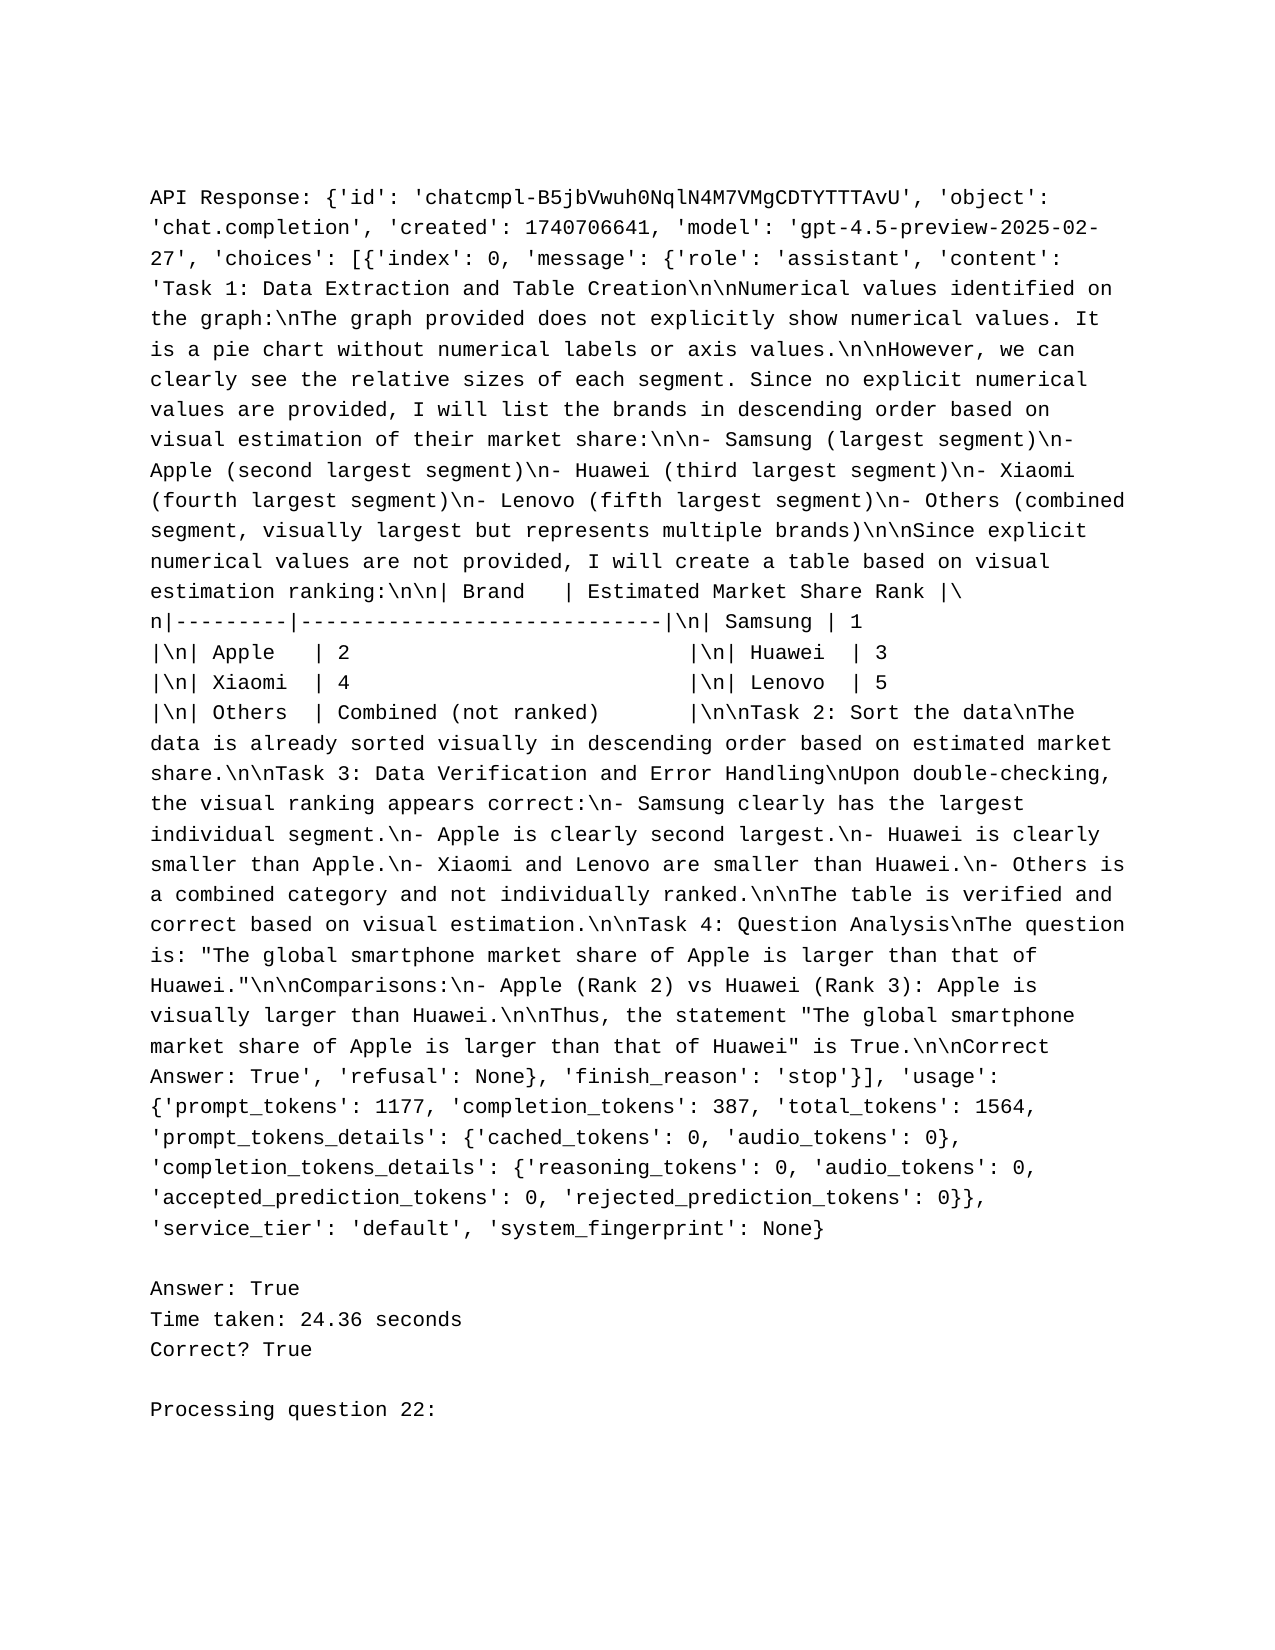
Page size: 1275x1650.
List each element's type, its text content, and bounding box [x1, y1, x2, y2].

text Answer: True [150, 1272, 1125, 1302]
text API Response: {'id': 'chatcmpl-B5jbVwuh0NqlN4M7VMgCDTYTTTAvU', 'object': 'chat.completion', 'created': 1740706641, 'model': 'gpt-4.5-preview-2025-02-27', 'choices': [{'index': 0, 'message': {'role': 'assistant', 'content': 'Task 1: Data Extraction and Table Creation\n\nNumerical values identified on the graph:\nThe graph provided does not explicitly show numerical values. It is a pie chart without numerical labels or axis values.\n\nHowever, we can clearly see the relative sizes of each segment. Since no explicit numerical values are provided, I will list the brands in descending order based on visual estimation of their market share:\n\n- Samsung (largest segment)\n- Apple (second largest segment)\n- Huawei (third largest segment)\n- Xiaomi (fourth largest segment)\n- Lenovo (fifth largest segment)\n- Others (combined segment, visually largest but represents multiple brands)\n\nSince explicit numerical values are not provided, I will create a table based on visual estimation ranking:\n\n| Brand | Estimated Market Share Rank |\n|---------|-----------------------------|\n| Samsung | 1 |\n| Apple | 2 |\n| Huawei | 3 |\n| Xiaomi | 4 |\n| Lenovo | 5 |\n| Others | Combined (not ranked) |\n\nTask 2: Sort the data\nThe data is already sorted visually in descending order based on estimated market share.\n\nTask 3: Data Verification and Error Handling\nUpon double-checking, the visual ranking appears correct:\n- Samsung clearly has the largest individual segment.\n- Apple is clearly second largest.\n- Huawei is clearly smaller than Apple.\n- Xiaomi and Lenovo are smaller than Huawei.\n- Others is a combined category and not individually ranked.\n\nThe table is verified and correct based on visual estimation.\n\nTask 4: Question Analysis\nThe question is: "The global smartphone market share of Apple is larger than that of Huawei."\n\nComparisons:\n- Apple (Rank 2) vs Huawei (Rank 3): Apple is visually larger than Huawei.\n\nThus, the statement "The global smartphone market share of Apple is larger than that of Huawei" is True.\n\nCorrect Answer: True', 'refusal': None}, 'finish_reason': 'stop'}], 'usage': {'prompt_tokens': 1177, 'completion_tokens': 387, 'total_tokens': 1564, 'prompt_tokens_details': {'cached_tokens': 0, 'audio_tokens': 0}, 'completion_tokens_details': {'reasoning_tokens': 0, 'audio_tokens': 0, 'accepted_prediction_tokens': 0, 'rejected_prediction_tokens': 0}}, 'service_tier': 'default', 'system_fingerprint': None} [150, 180, 1125, 1241]
text Time taken: 24.36 seconds [150, 1302, 1125, 1332]
text Processing question 22: [150, 1393, 1125, 1423]
text Correct? True [150, 1332, 1125, 1362]
